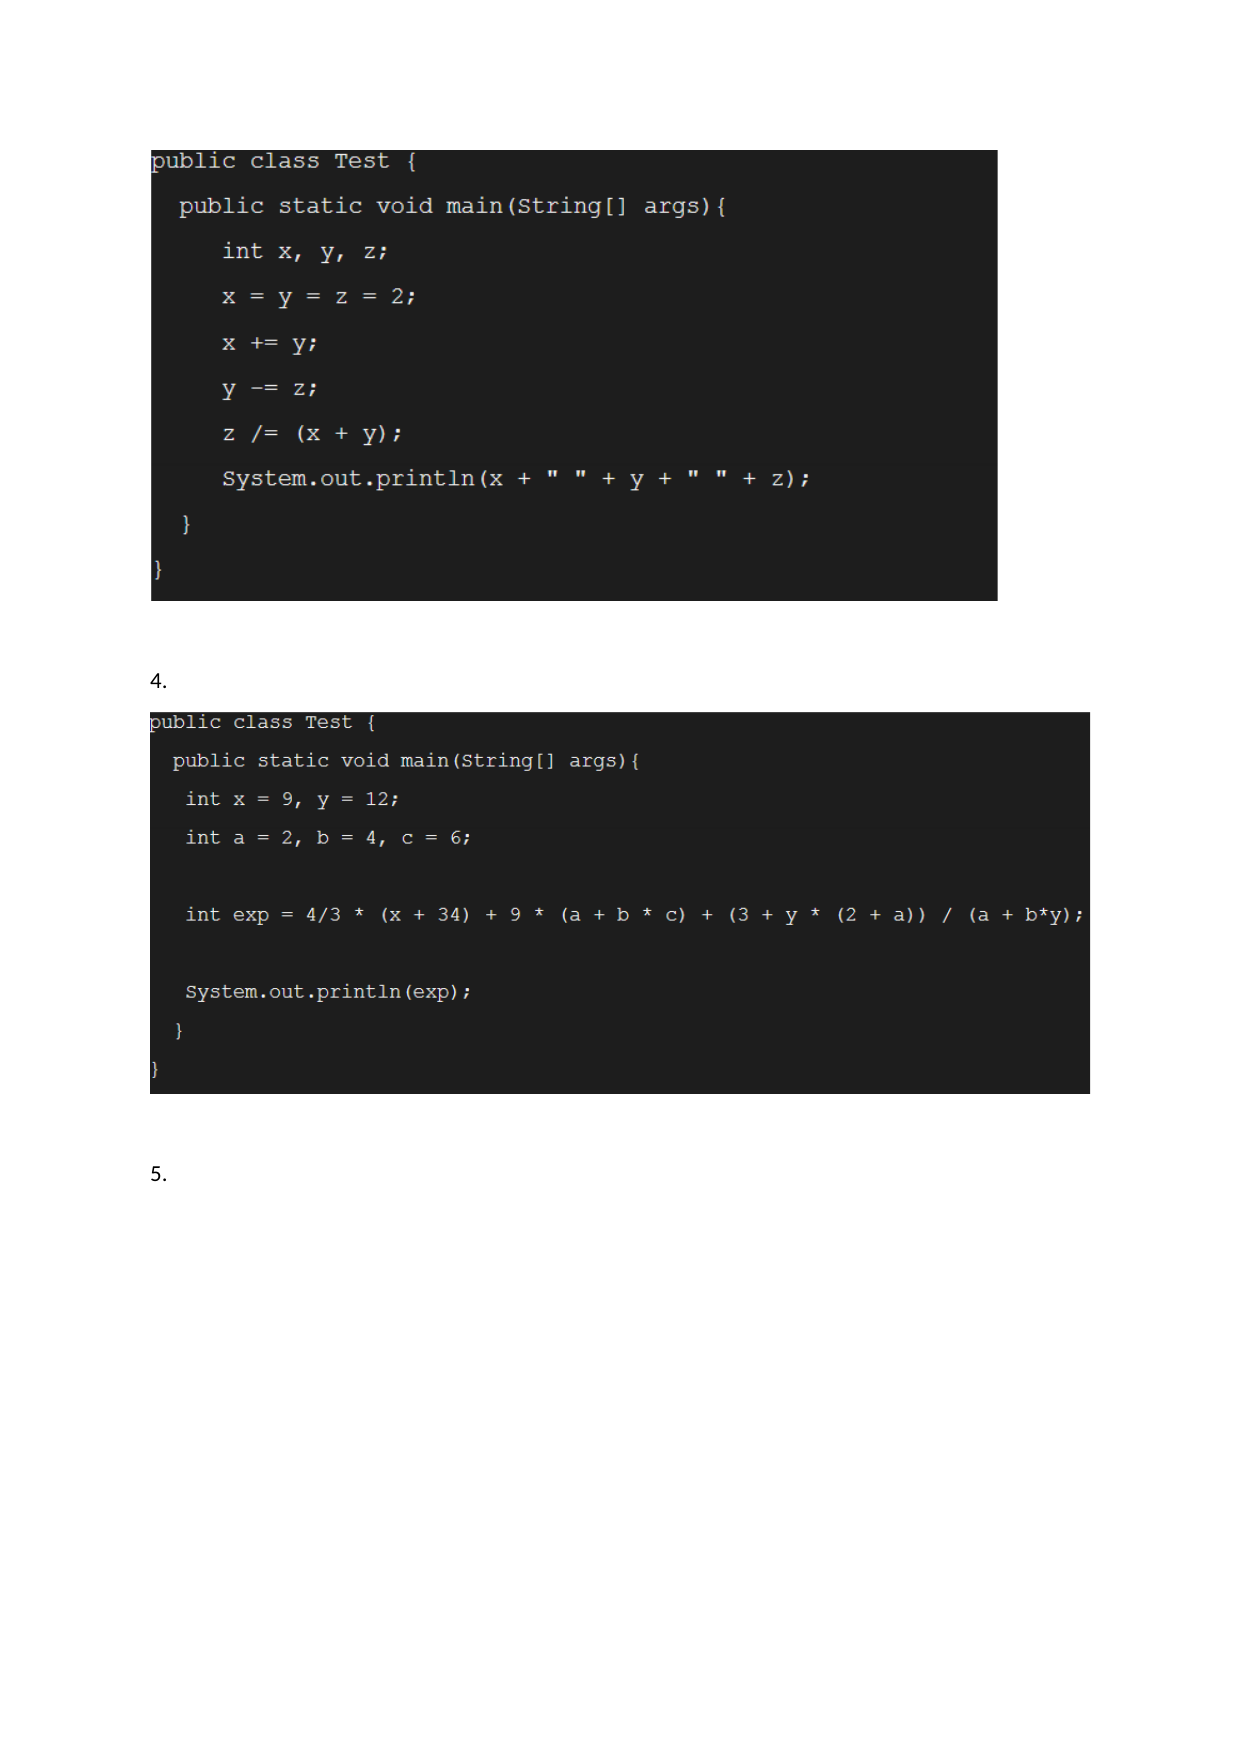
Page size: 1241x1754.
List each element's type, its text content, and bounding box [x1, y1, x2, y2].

text 5. [150, 1159, 1090, 1187]
picture [150, 150, 998, 601]
text 4. [150, 666, 1090, 694]
picture [150, 712, 1091, 1094]
